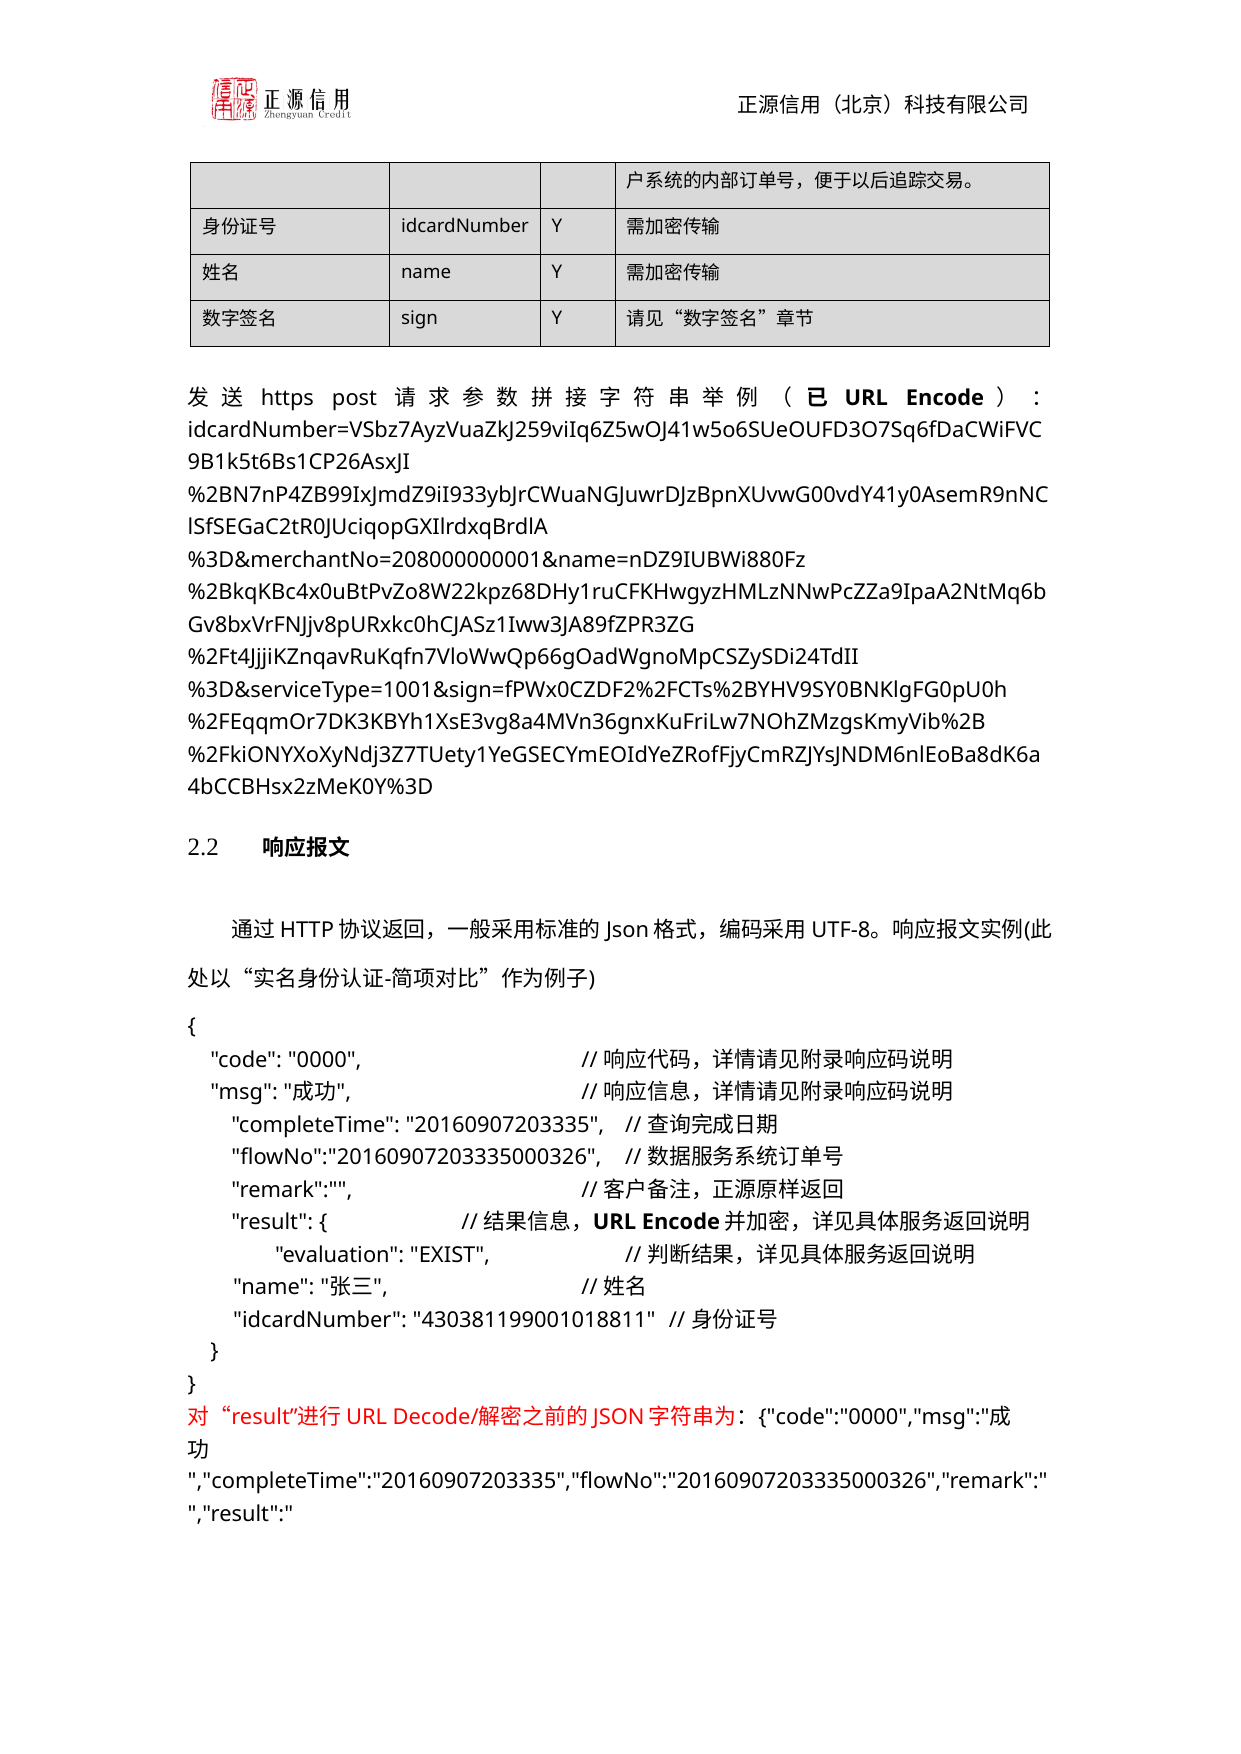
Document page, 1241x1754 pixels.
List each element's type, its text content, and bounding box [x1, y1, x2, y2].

text "code": "0000", // 响应代码，详情请见附录响应码说明 [187, 1041, 1053, 1074]
text "evaluation": "EXIST", // 判断结果，详见具体服务返回说明 [187, 1236, 1053, 1269]
text "name": "张三", // 姓名 [187, 1269, 1053, 1301]
table_cell N [541, 163, 615, 208]
table_cell 姓名 [191, 255, 389, 300]
text 通过HTTP协议返回，一般采用标准的Json格式，编码采用UTF-8。响应报文实例(此处以“实名身份认证-简项对比”作为例子) [187, 912, 1053, 993]
text } [187, 1334, 1053, 1366]
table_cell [616, 163, 1049, 208]
table_cell name [390, 255, 540, 300]
text { [187, 1009, 1053, 1041]
text "msg": "成功", // 响应信息，详情请见附录响应码说明 [187, 1074, 1053, 1106]
table_cell sign [390, 301, 540, 346]
text 对“result”进行URL Decode/解密之前的 JSON字符串为：{"code":"0000","msg":"成功","completeTime":"20160907203335","flowNo":"20160907203335000326","remark":"","result":" [187, 1399, 1053, 1529]
text 发送https post请求参数拼接字符串举例（已URL Encode）：idcardNumber=VSbz7AyzVuaZkJ259viIq6Z5wOJ41w5o6SUeOUFD3O7Sq6fDaCWiFVC9B1k5t6Bs1CP26AsxJI%2BN7nP4ZB99IxJmdZ9iI933ybJrCWuaNGJuwrDJzBpnXUvwG00vdY41y0AsemR9nNClSfSEGaC2tR0JUciqopGXIlrdxqBrdlA%3D&merchantNo=208000000001&name=nDZ9IUBWi880Fz%2BkqKBc4x0uBtPvZo8W22kpz68DHy1ruCFKHwgyzHMLzNNwPcZZa9IpaA2NtMq6bGv8bxVrFNJjv8pURxkc0hCJASz1Iww3JA89fZPR3ZG%2Ft4JjjiKZnqavRuKqfn7VloWwQp66gOadWgnoMpCSZySDi24TdII%3D&serviceType=1001&sign=fPWx0CZDF2%2FCTs%2BYHV9SY0BNKlgFG0pU0h%2FEqqmOr7DK3KBYh1XsE3vg8a4MVn36gnxKuFriLw7NOhZMzgsKmyVib%2B%2FkiONYXoXyNdj3Z7TUety1YeGSECYmEOIdYeZRofFjyCmRZJYsJNDM6nlEoBa8dK6a4bCCBHsx2zMeK0Y%3D [187, 380, 1053, 802]
subtitle 响应报文 [187, 829, 1053, 862]
text "flowNo":"20160907203335000326", // 数据服务系统订单号 [187, 1139, 1053, 1171]
text "idcardNumber": "430381199001018811" // 身份证号 [187, 1301, 1053, 1334]
table_cell 身份证号 [191, 209, 389, 254]
table_cell Y [541, 301, 615, 346]
table_cell 数字签名 [191, 301, 389, 346]
table_cell Y [541, 209, 615, 254]
text "remark":"", // 客户备注，正源原样返回 [187, 1171, 1053, 1204]
table_cell 备注 [191, 163, 389, 208]
text "completeTime": "20160907203335", // 查询完成日期 [187, 1106, 1053, 1139]
text "result": { // 结果信息，URL Encode并加密，详见具体服务返回说明 [187, 1204, 1053, 1236]
table_cell 请见“数字签名”章节 [616, 301, 1049, 346]
table_cell 需加密传输 [616, 209, 1049, 254]
picture [182, 70, 383, 133]
table_cell 需加密传输 [616, 255, 1049, 300]
table_cell idcardNumber [390, 209, 540, 254]
text } [187, 1366, 1053, 1399]
table_cell remark [390, 163, 540, 208]
table_cell Y [541, 255, 615, 300]
